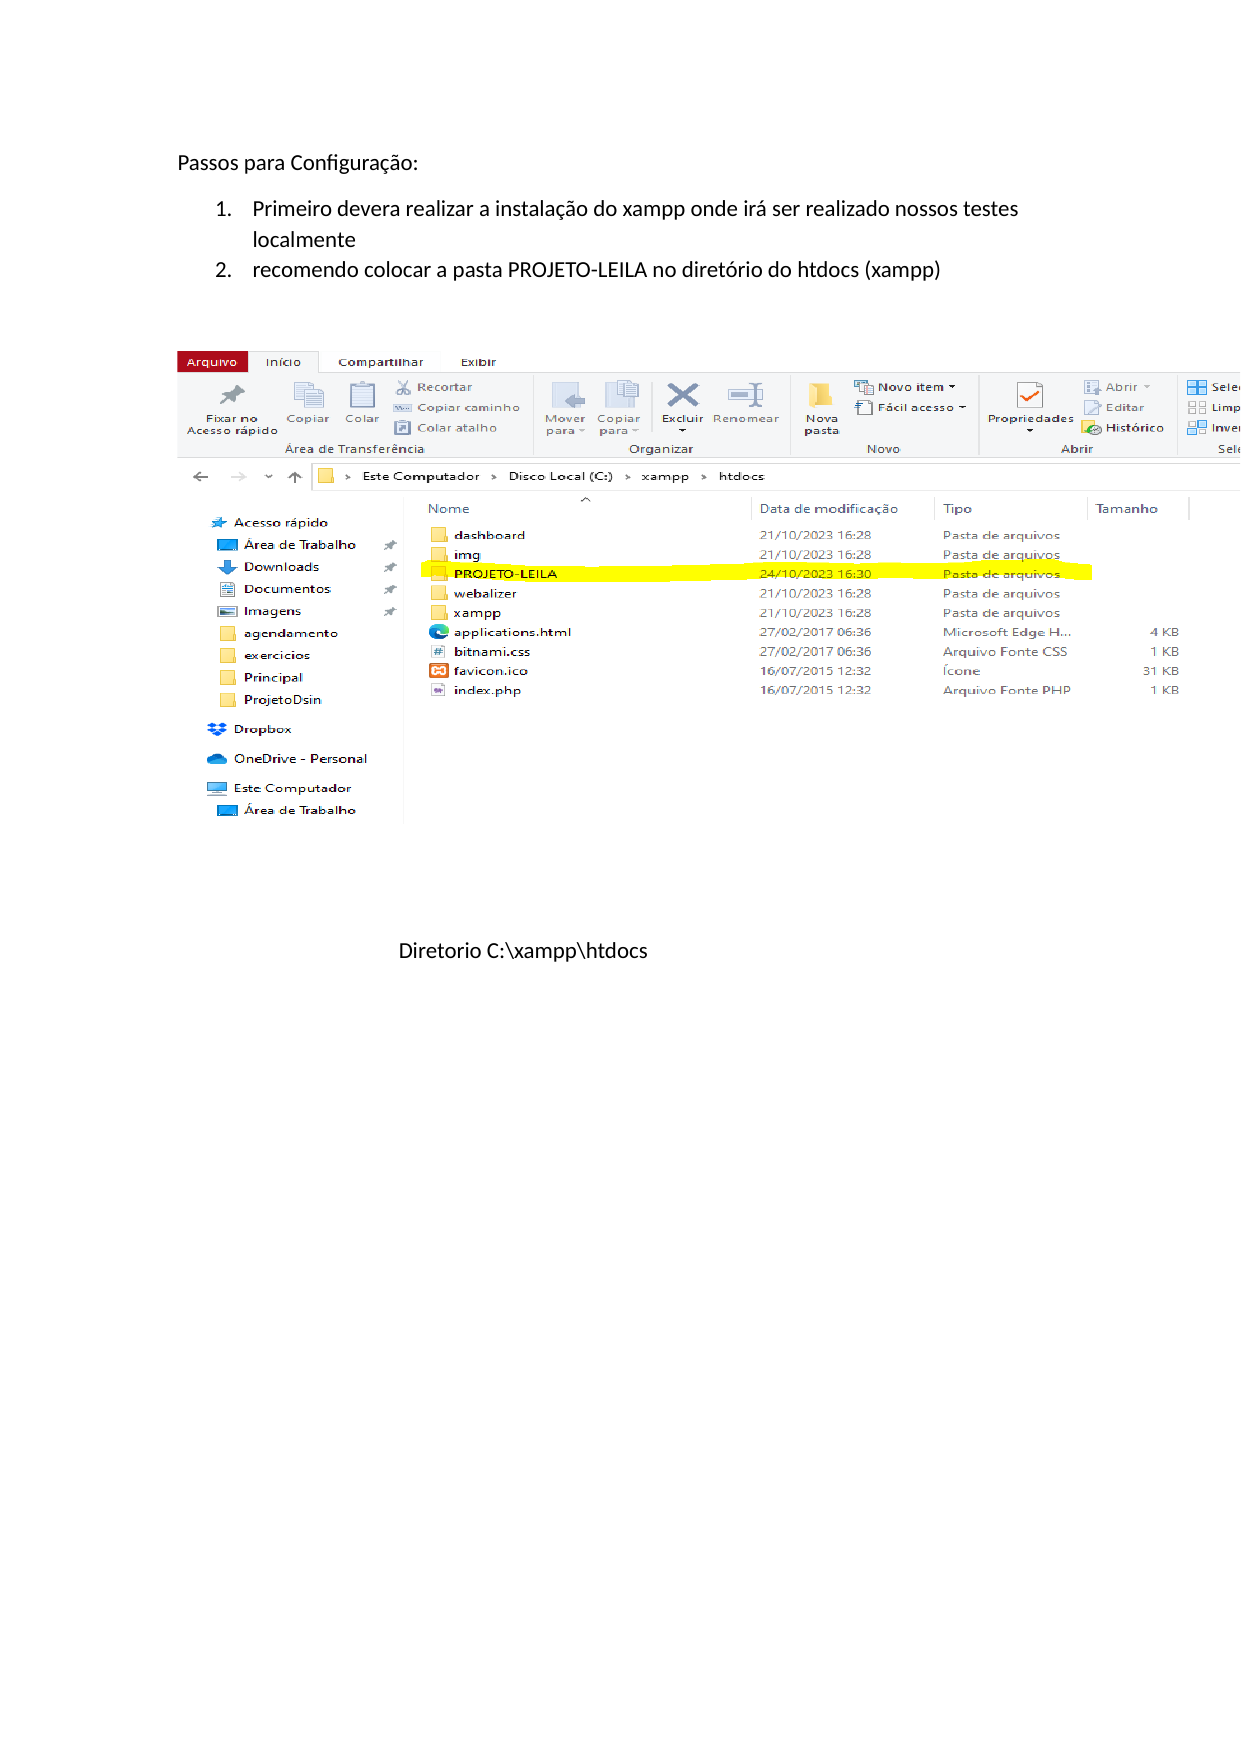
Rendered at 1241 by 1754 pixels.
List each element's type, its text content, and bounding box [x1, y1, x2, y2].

picture [177, 348, 1241, 824]
list recomendo colocar a pasta PROJETO-LEILA no diretório do htdocs (xampp) [215, 255, 1063, 283]
list Primeiro devera realizar a instalação do xampp onde irá ser realizado nossos testes localmente [215, 194, 1063, 253]
text Passos para Configuração: [177, 148, 1063, 176]
text Diretorio C:\xampp\htdocs [325, 936, 1063, 964]
